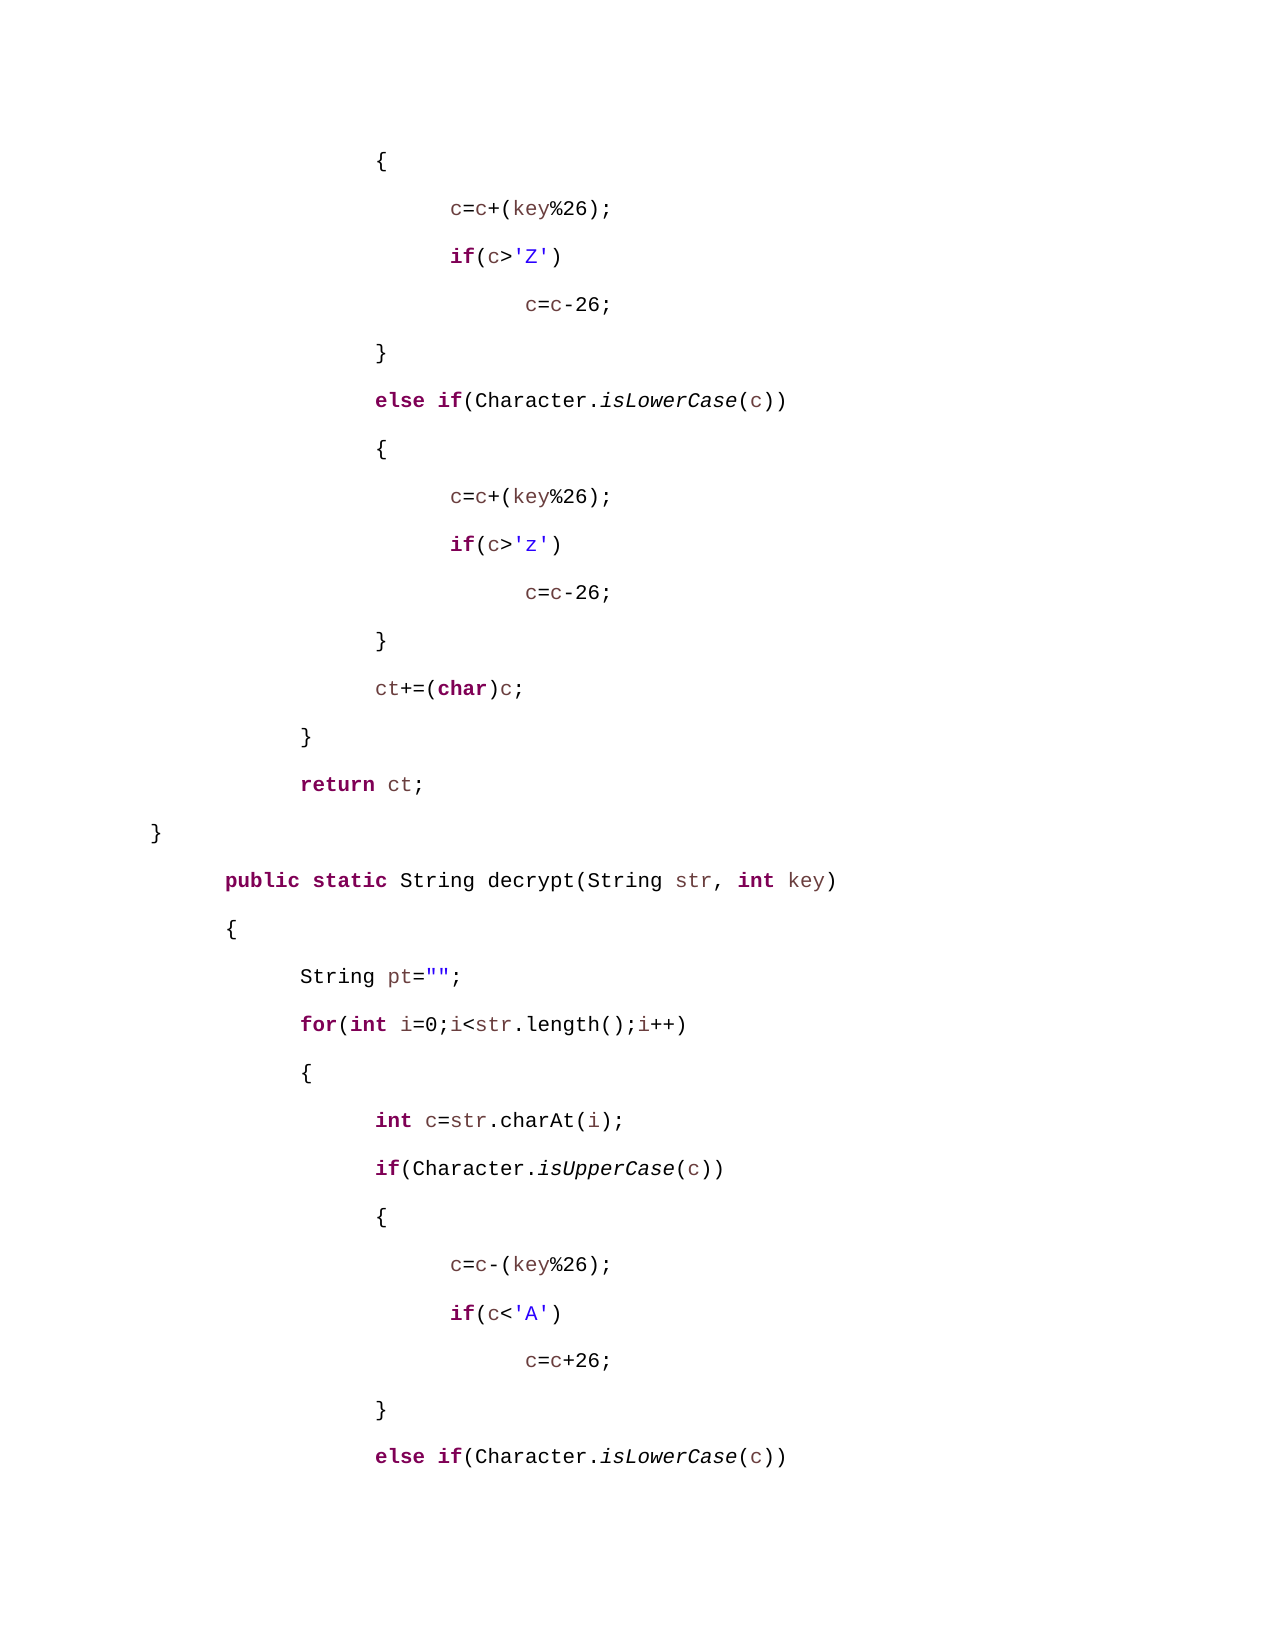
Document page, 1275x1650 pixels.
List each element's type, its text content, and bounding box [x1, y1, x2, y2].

text c=c+26; [150, 1351, 1125, 1374]
text { [150, 918, 1125, 942]
text if(c>'z') [150, 534, 1125, 558]
text c=c-26; [150, 582, 1125, 606]
text } [150, 1398, 1125, 1422]
text { [150, 438, 1125, 462]
text int c=str.charAt(i); [150, 1110, 1125, 1134]
text } [150, 726, 1125, 750]
text { [150, 1062, 1125, 1086]
text c=c-(key%26); [150, 1254, 1125, 1278]
text if(c<'A') [150, 1302, 1125, 1326]
text } [150, 630, 1125, 654]
text } [150, 342, 1125, 366]
text public static String decrypt(String str, int key) [150, 870, 1125, 894]
text if(Character.isUpperCase(c)) [150, 1158, 1125, 1182]
text ct+=(char)c; [150, 678, 1125, 702]
text c=c+(key%26); [150, 198, 1125, 222]
text } [150, 822, 1125, 846]
text return ct; [150, 774, 1125, 798]
text c=c+(key%26); [150, 486, 1125, 510]
text c=c-26; [150, 294, 1125, 318]
text { [150, 1206, 1125, 1230]
text else if(Character.isLowerCase(c)) [150, 1447, 1125, 1470]
text else if(Character.isLowerCase(c)) [150, 390, 1125, 414]
text for(int i=0;i<str.length();i++) [150, 1014, 1125, 1038]
text if(c>'Z') [150, 246, 1125, 270]
text String pt=""; [150, 966, 1125, 990]
text { [150, 150, 1125, 174]
